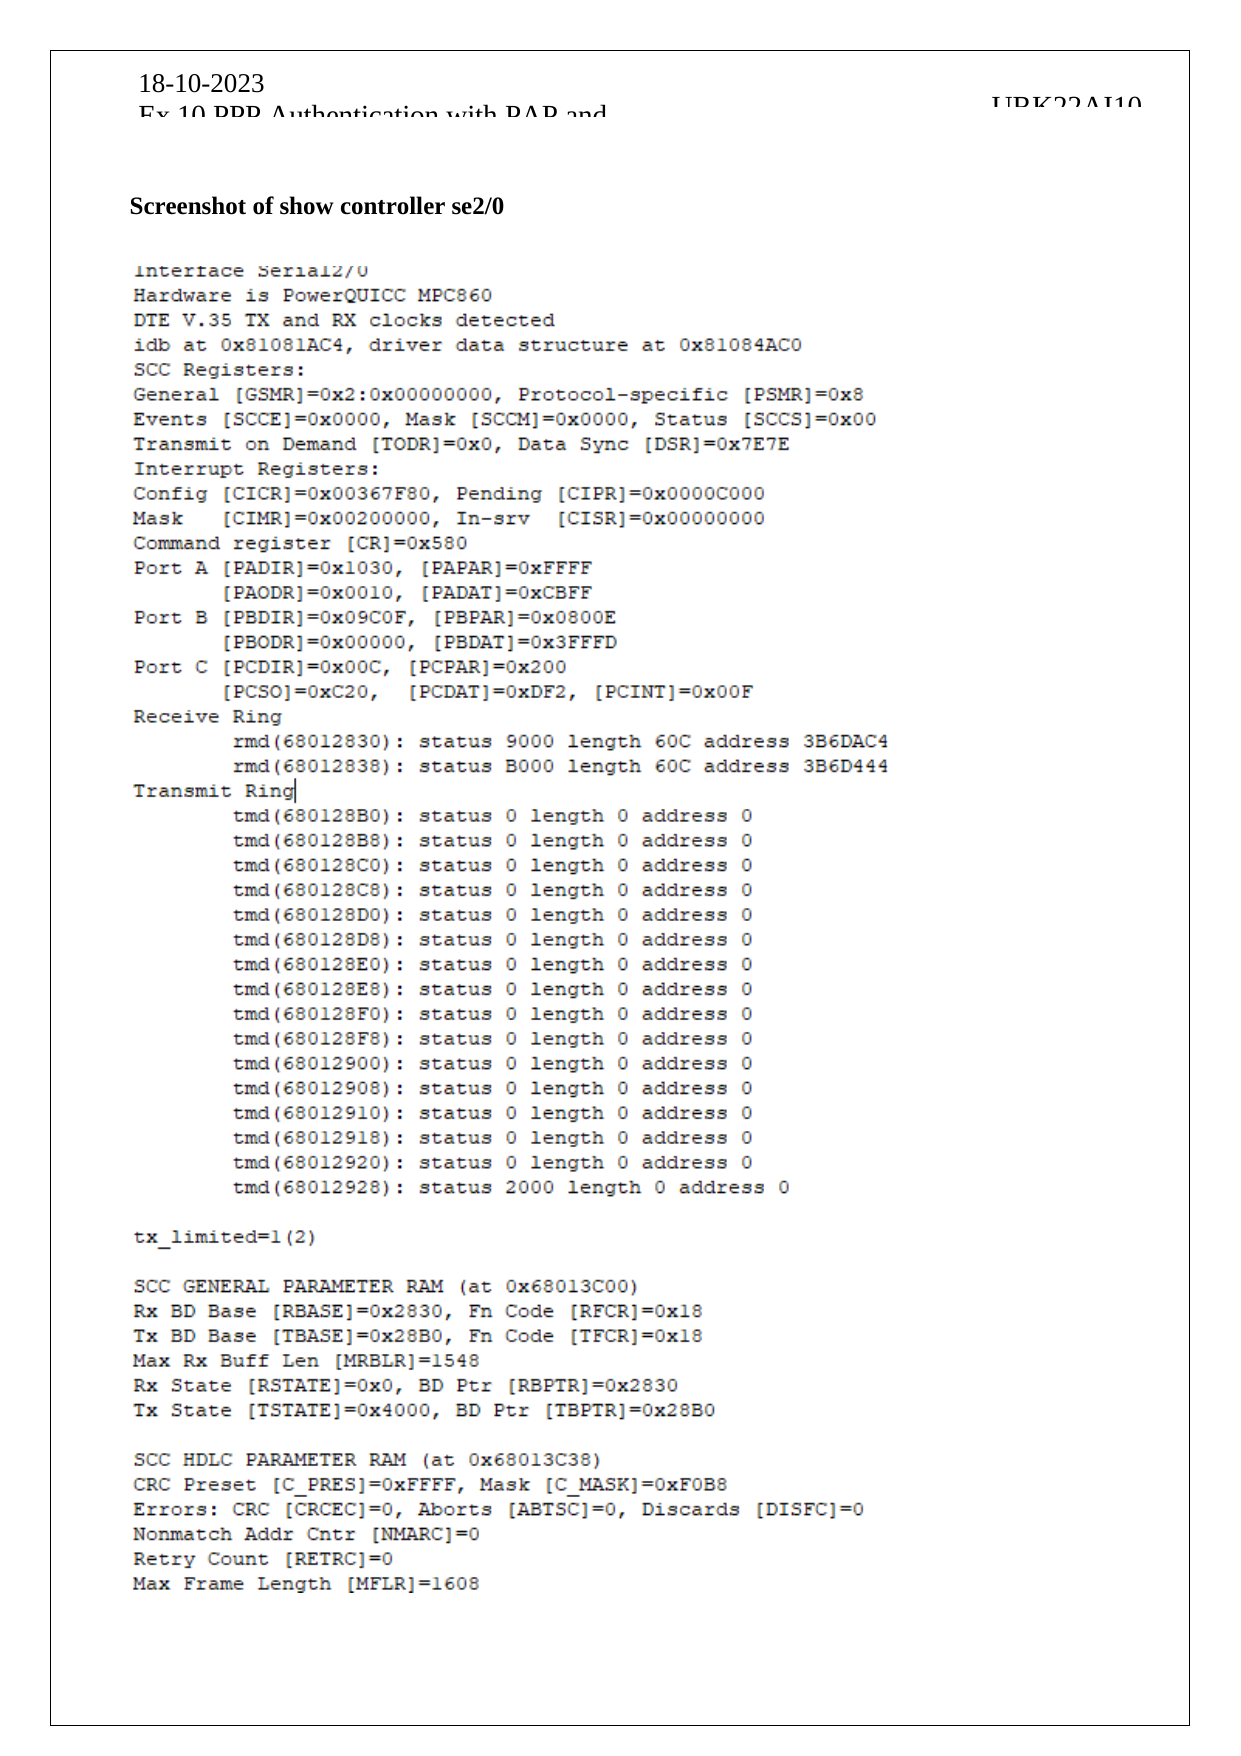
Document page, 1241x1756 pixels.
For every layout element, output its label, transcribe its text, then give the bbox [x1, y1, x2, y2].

picture [132, 266, 888, 1593]
subtitle Screenshot of show controller se2/0 [129, 191, 1117, 220]
